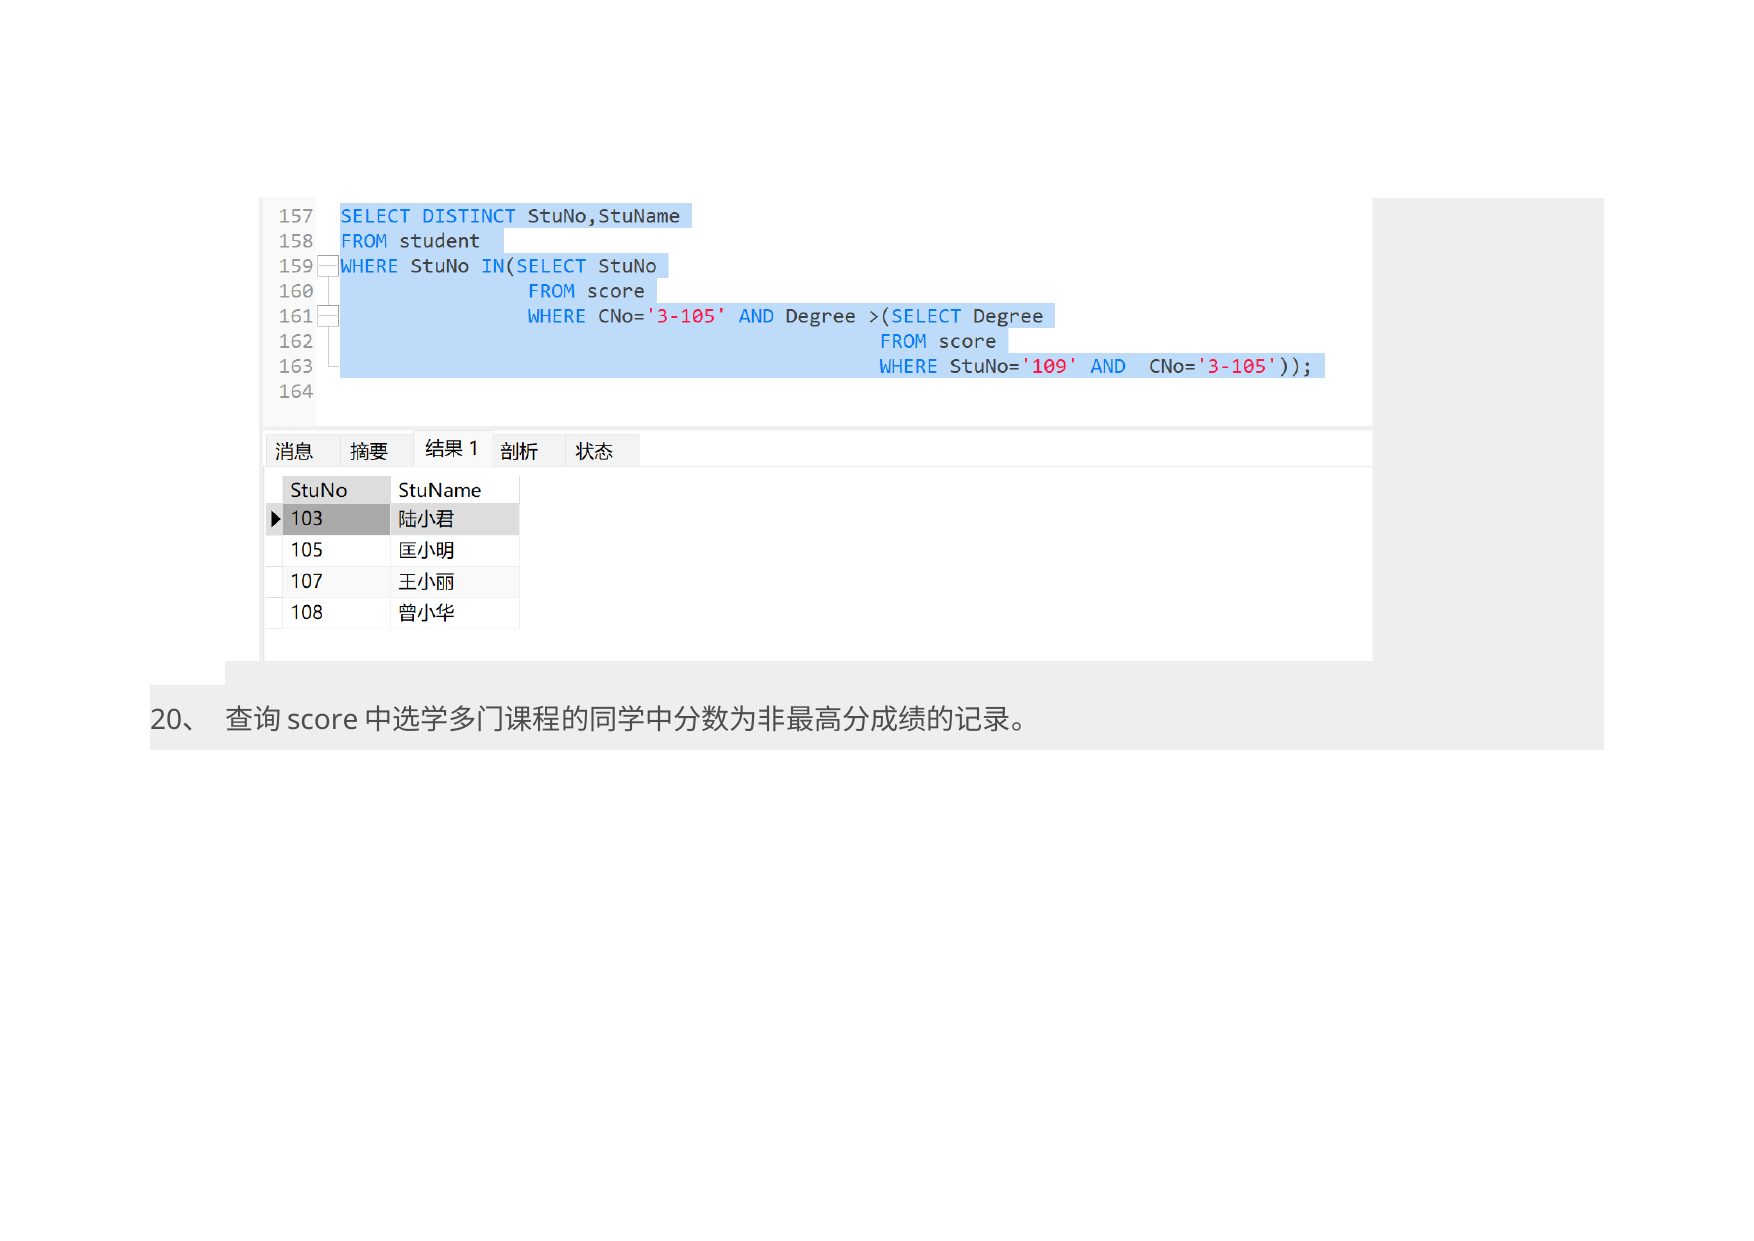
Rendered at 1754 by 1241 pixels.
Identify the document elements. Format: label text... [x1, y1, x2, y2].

list 查询score中选学多门课程的同学中分数为非最高分成绩的记录。 [150, 685, 1604, 750]
picture [225, 197, 1373, 661]
